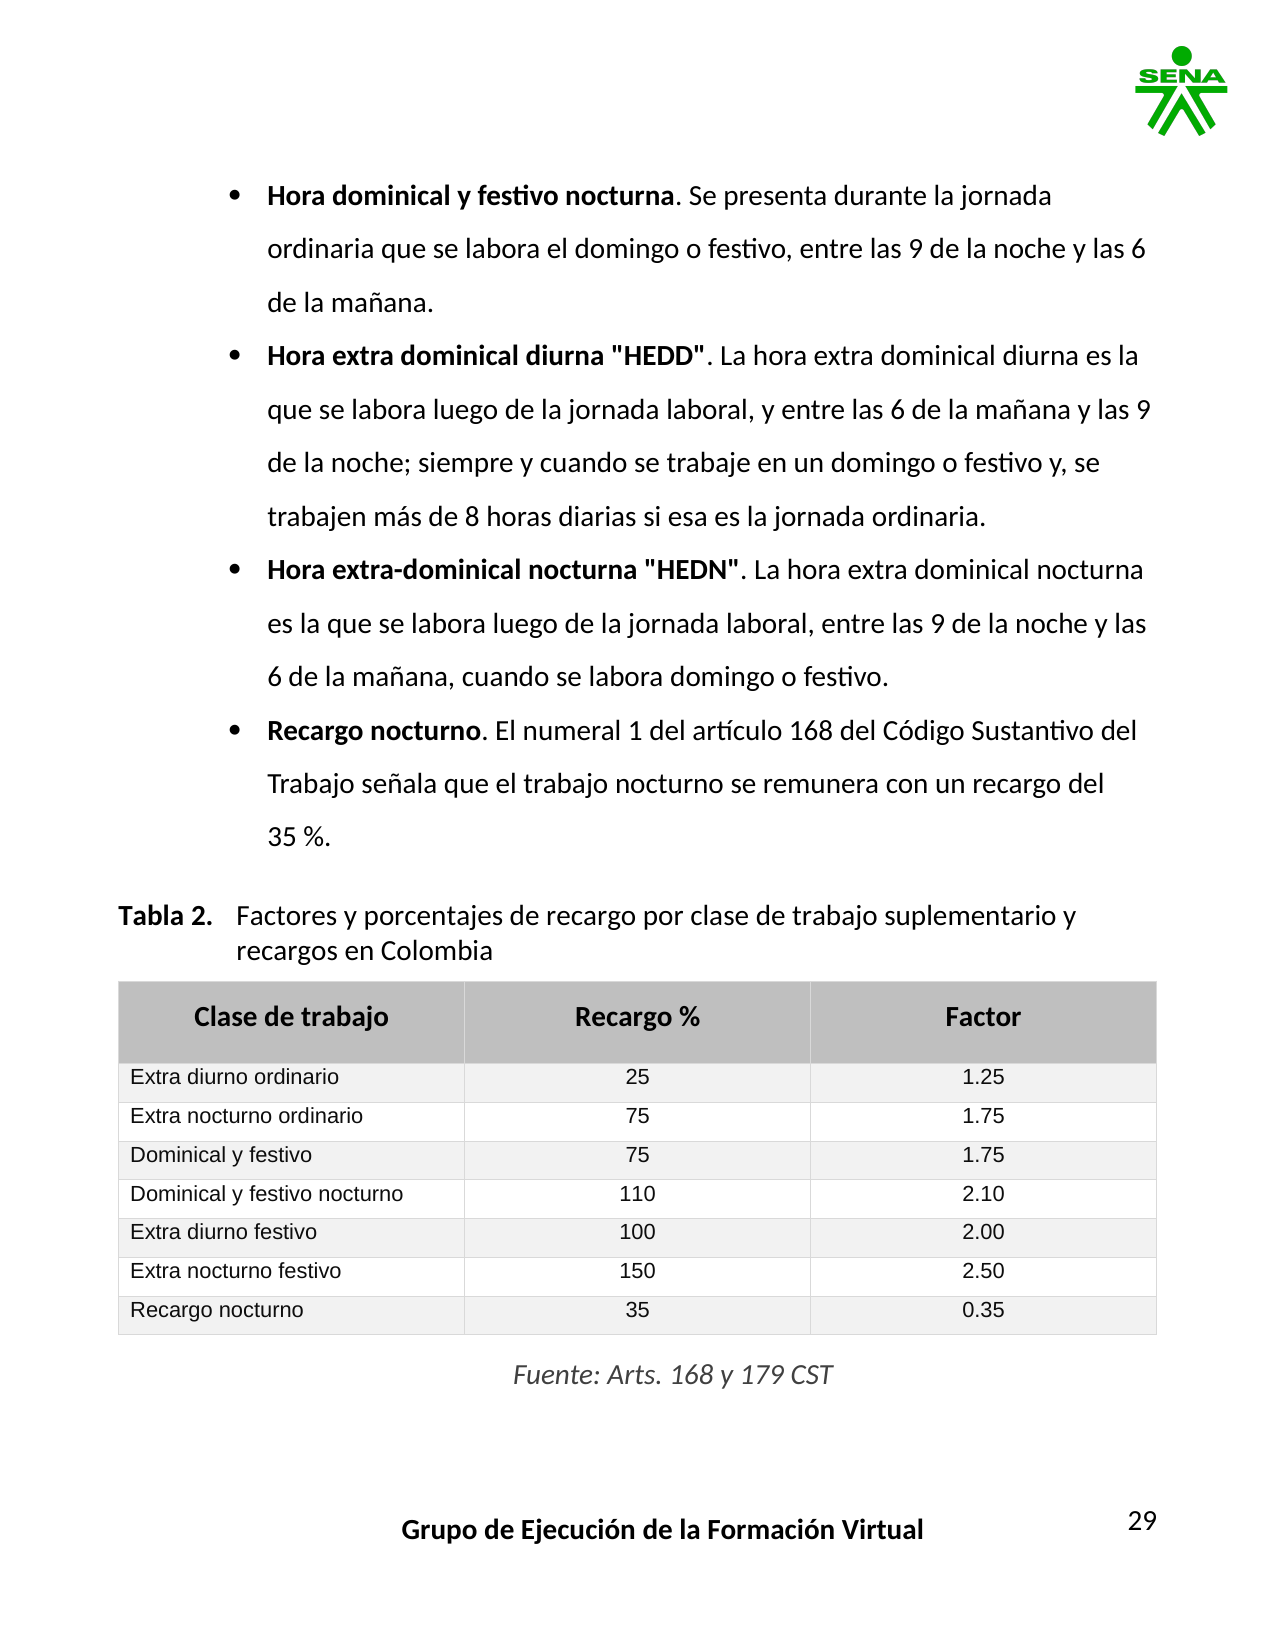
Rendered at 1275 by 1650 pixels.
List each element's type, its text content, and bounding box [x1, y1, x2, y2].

list Hora extra dominical diurna "HEDD". La hora extra dominical diurna es la que se labora luego de la jornada laboral, y entre las 6 de la mañana y las 9 de la noche; siempre y cuando se trabaje en un domingo o festivo y, se trabajen más de 8 horas diarias si esa es la jornada ordinaria. [229, 337, 1157, 533]
list Hora extra-dominical nocturna "HEDN". La hora extra dominical nocturna es la que se labora luego de la jornada laboral, entre las 9 de la noche y las 6 de la mañana, cuando se labora domingo o festivo. [229, 551, 1157, 694]
table_cell Extra diurno festivo [119, 1219, 464, 1257]
table_cell 2.10 [811, 1180, 1156, 1218]
table_cell Extra nocturno ordinario [119, 1103, 464, 1141]
table_cell Extra nocturno festivo [119, 1258, 464, 1296]
table_cell 1.25 [811, 1064, 1156, 1102]
table_cell Dominical y festivo nocturno [119, 1180, 464, 1218]
table_header Factor [811, 982, 1156, 1063]
list Hora dominical y festivo nocturna. Se presenta durante la jornada ordinaria que se labora el domingo o festivo, entre las 9 de la noche y las 6 de la mañana. [229, 177, 1157, 320]
table_cell Extra diurno ordinario [119, 1064, 464, 1102]
table_header Recargo % [465, 982, 810, 1063]
text Fuente: Arts. 168 y 179 CST [208, 1356, 1067, 1392]
table_cell Dominical y festivo [119, 1142, 464, 1179]
picture [1135, 46, 1228, 136]
table_cell 75 [465, 1103, 810, 1141]
table_cell 75 [465, 1142, 810, 1179]
table_cell 100 [465, 1219, 810, 1257]
table_cell 150 [465, 1258, 810, 1296]
table_cell 35 [465, 1297, 810, 1334]
table_cell 110 [465, 1180, 810, 1218]
table_cell 2.50 [811, 1258, 1156, 1296]
text Factores y porcentajes de recargo por clase de trabajo suplementario y recargos en Colombia [118, 897, 1157, 968]
table_cell Recargo nocturno [119, 1297, 464, 1334]
table_cell 2.00 [811, 1219, 1156, 1257]
table_cell 1.75 [811, 1142, 1156, 1179]
table_cell 0.35 [811, 1297, 1156, 1334]
table_header Clase de trabajo [119, 982, 464, 1063]
list Recargo nocturno. El numeral 1 del artículo 168 del Código Sustantivo del Trabajo señala que el trabajo nocturno se remunera con un recargo del 35 %. [229, 712, 1157, 854]
table_cell 25 [465, 1064, 810, 1102]
table_cell 1.75 [811, 1103, 1156, 1141]
